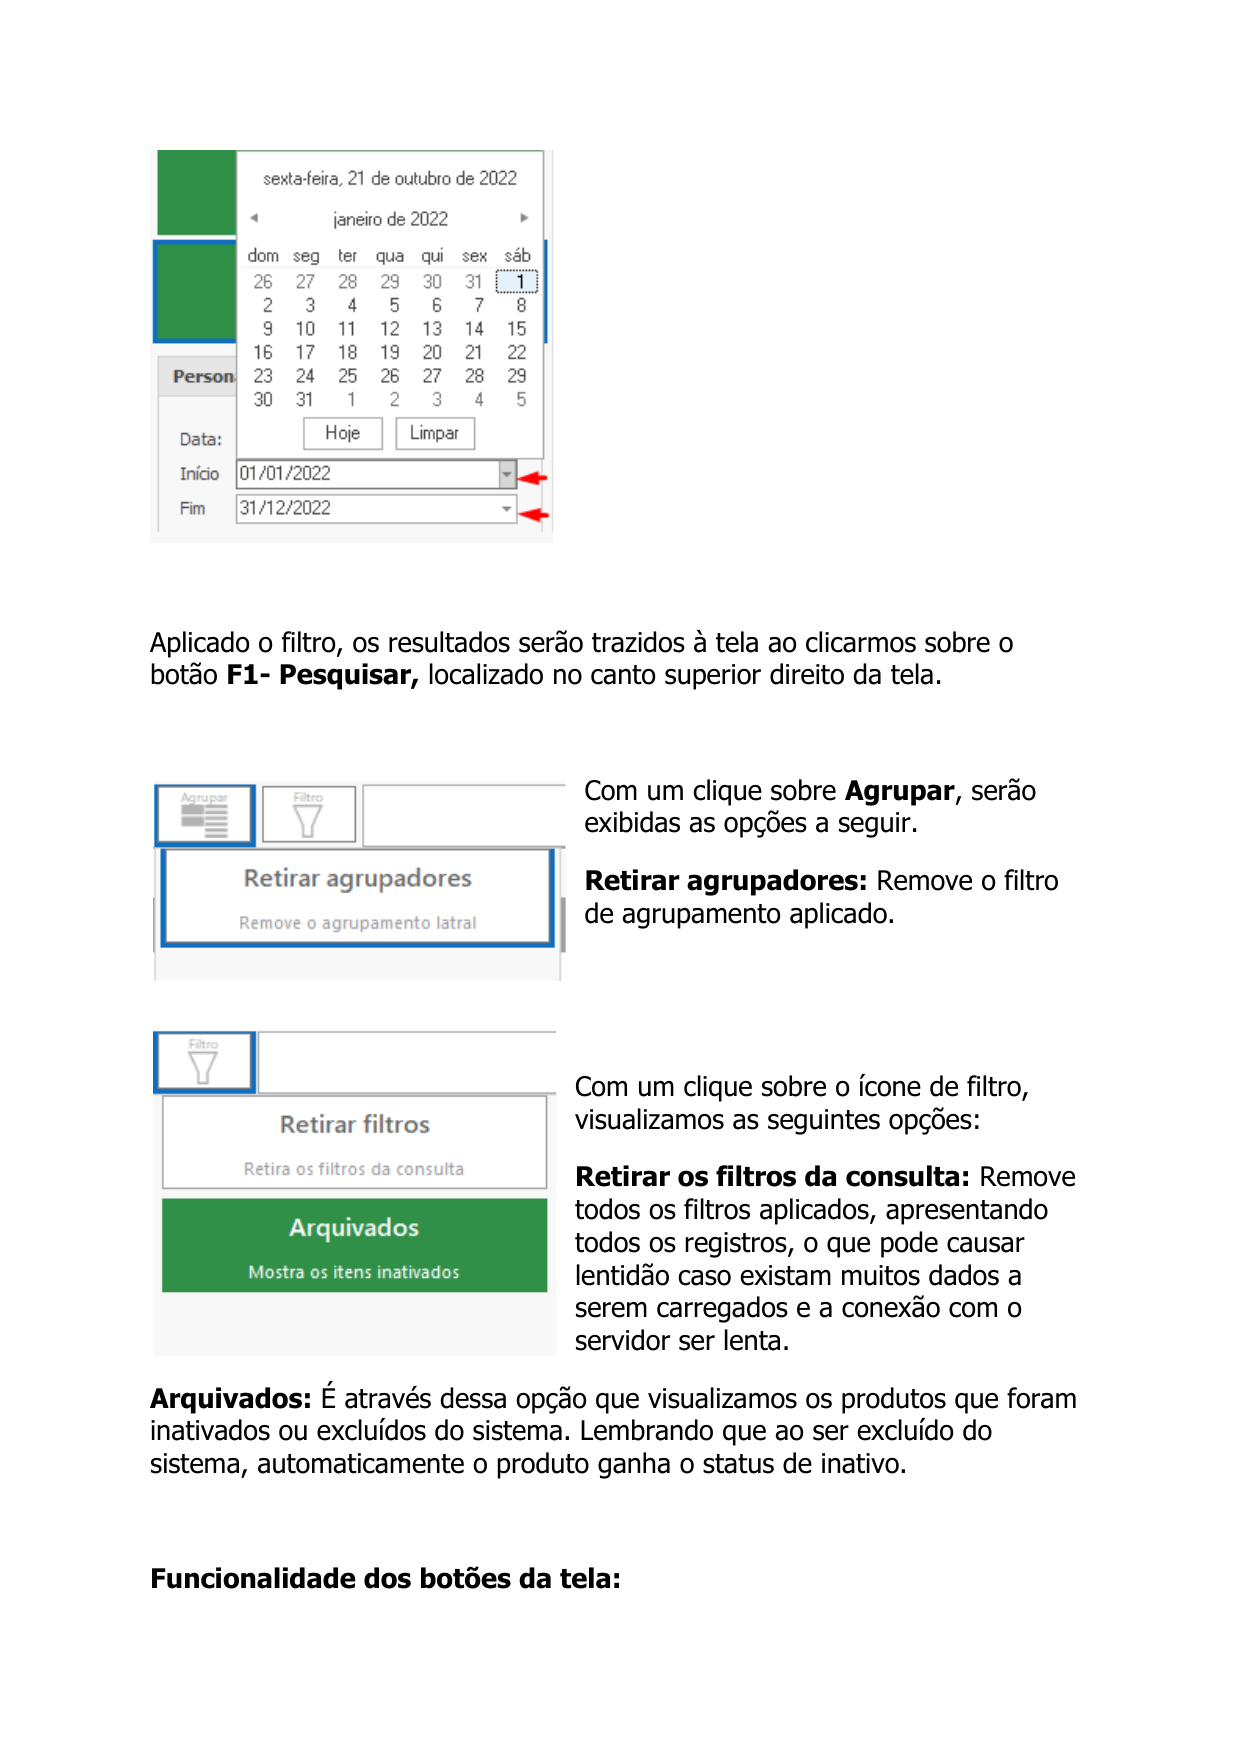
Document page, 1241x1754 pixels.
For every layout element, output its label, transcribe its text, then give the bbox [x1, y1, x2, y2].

text Aplicado o filtro, os resultados serão trazidos à tela ao clicarmos sobre o botão F1- Pesquisar, localizado no canto superior direito da tela. [150, 625, 1090, 690]
text Arquivados: É através dessa opção que visualizamos os produtos que foram inativados ou excluídos do sistema. Lembrando que ao ser excluído do sistema, automaticamente o produto ganha o status de inativo. [150, 1381, 1090, 1479]
text Com um clique sobre Agrupar, serão exibidas as opções a seguir. [150, 773, 1090, 838]
picture [153, 781, 566, 981]
text Com um clique sobre o ícone de filtro, visualizamos as seguintes opções: [557, 1069, 1090, 1135]
picture [150, 150, 554, 543]
picture [153, 1030, 557, 1356]
text Funcionalidade dos botões da tela: [150, 1562, 1090, 1594]
text Retirar os filtros da consulta: Remove todos os filtros aplicados, apresentando todos os registros, o que pode causar lentidão caso existam muitos dados a serem carregados e a conexão com o servidor ser lenta. [557, 1160, 1090, 1356]
text Retirar agrupadores: Remove o filtro de agrupamento aplicado. [566, 863, 1090, 929]
